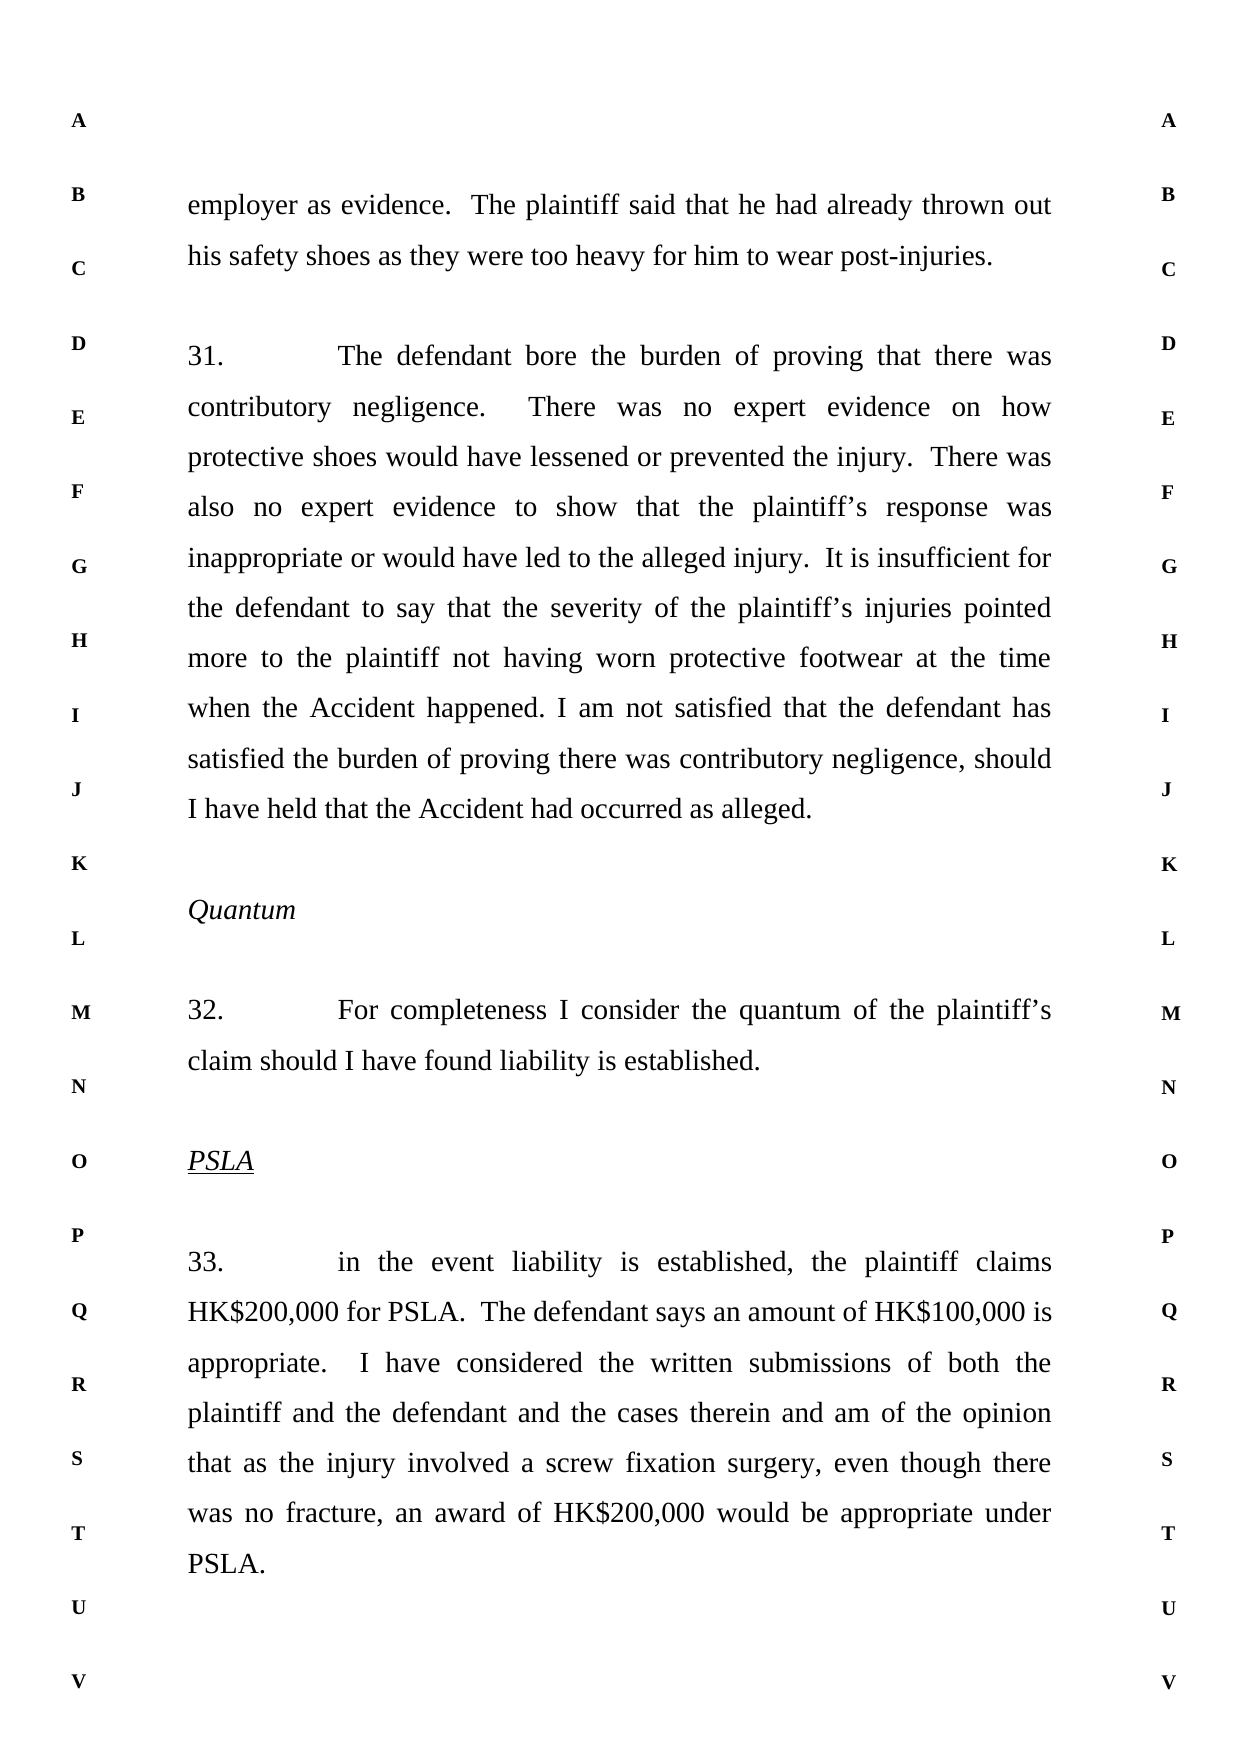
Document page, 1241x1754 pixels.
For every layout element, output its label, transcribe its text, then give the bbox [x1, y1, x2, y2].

text Quantum [187, 892, 1053, 925]
text PSLA [187, 1143, 1053, 1177]
list For completeness I consider the quantum of the plaintiff’s claim should I have found liability is established. [187, 992, 1053, 1076]
list in the event liability is established, the plaintiff claims HK$200,000 for PSLA. The defendant says an amount of HK$100,000 is appropriate. I have considered the written submissions of both the plaintiff and the defendant and the cases therein and am of the opinion that as the injury involved a screw fixation surgery, even though there was no fracture, an award of HK$200,000 would be appropriate under PSLA. [187, 1244, 1053, 1579]
list The defendant bore the burden of proving that there was contributory negligence. There was no expert evidence on how protective shoes would have lessened or prevented the injury. There was also no expert evidence to show that the plaintiff’s response was inappropriate or would have led to the alleged injury. It is insufficient for the defendant to say that the severity of the plaintiff’s injuries pointed more to the plaintiff not having worn protective footwear at the time when the Accident happened. I am not satisfied that the defendant has satisfied the burden of proving there was contributory negligence, should I have held that the Accident had occurred as alleged. [187, 338, 1053, 825]
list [187, 187, 1053, 271]
